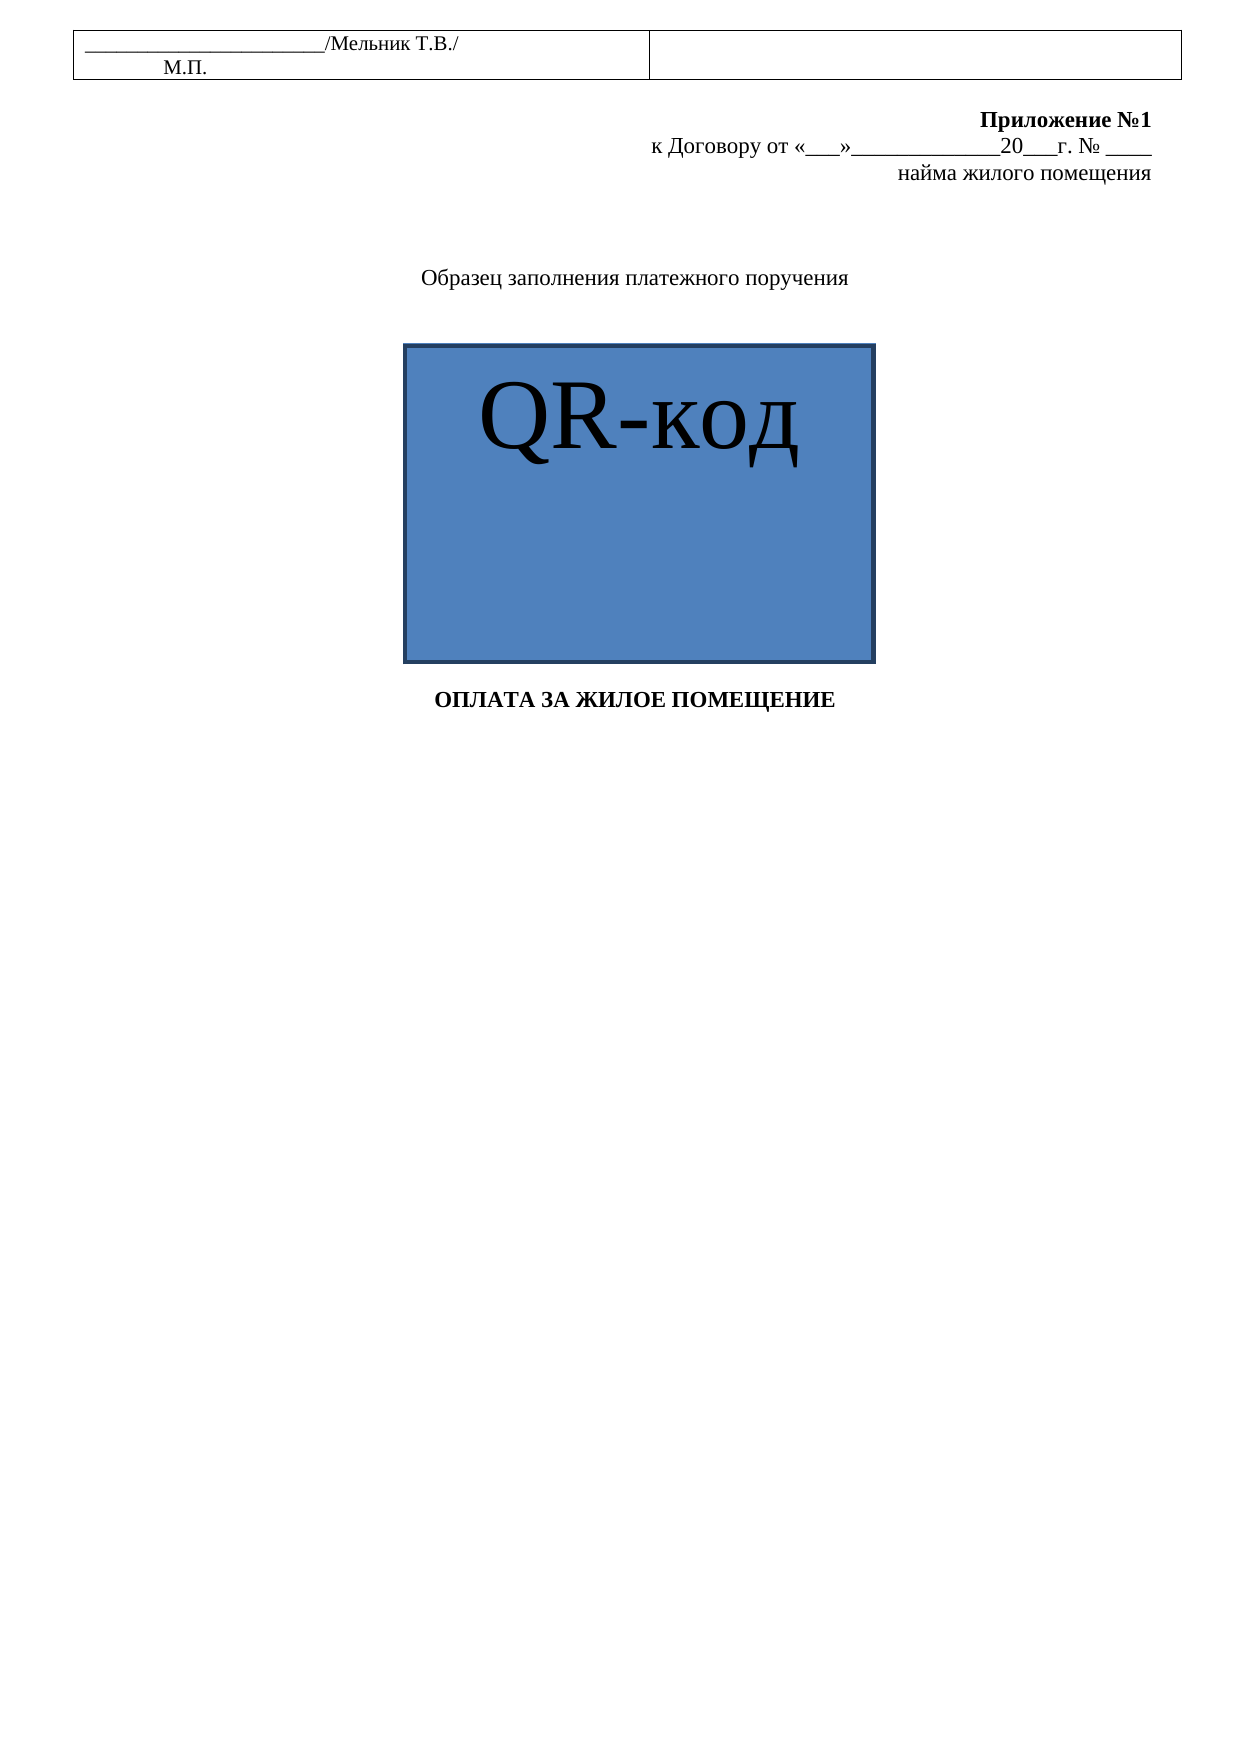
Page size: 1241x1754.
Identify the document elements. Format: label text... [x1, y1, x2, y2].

list Приложение №1 [118, 106, 1152, 132]
list к Договору от «___»_____________20___г. № ____ [118, 132, 1152, 159]
list найма жилого помещения [118, 159, 1152, 185]
list ОПЛАТА ЗА ЖИЛОЕ ПОМЕЩЕНИЕ [118, 686, 1152, 712]
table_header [650, 31, 1181, 79]
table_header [74, 31, 649, 79]
text Образец заполнения платежного поручения [118, 264, 1152, 291]
